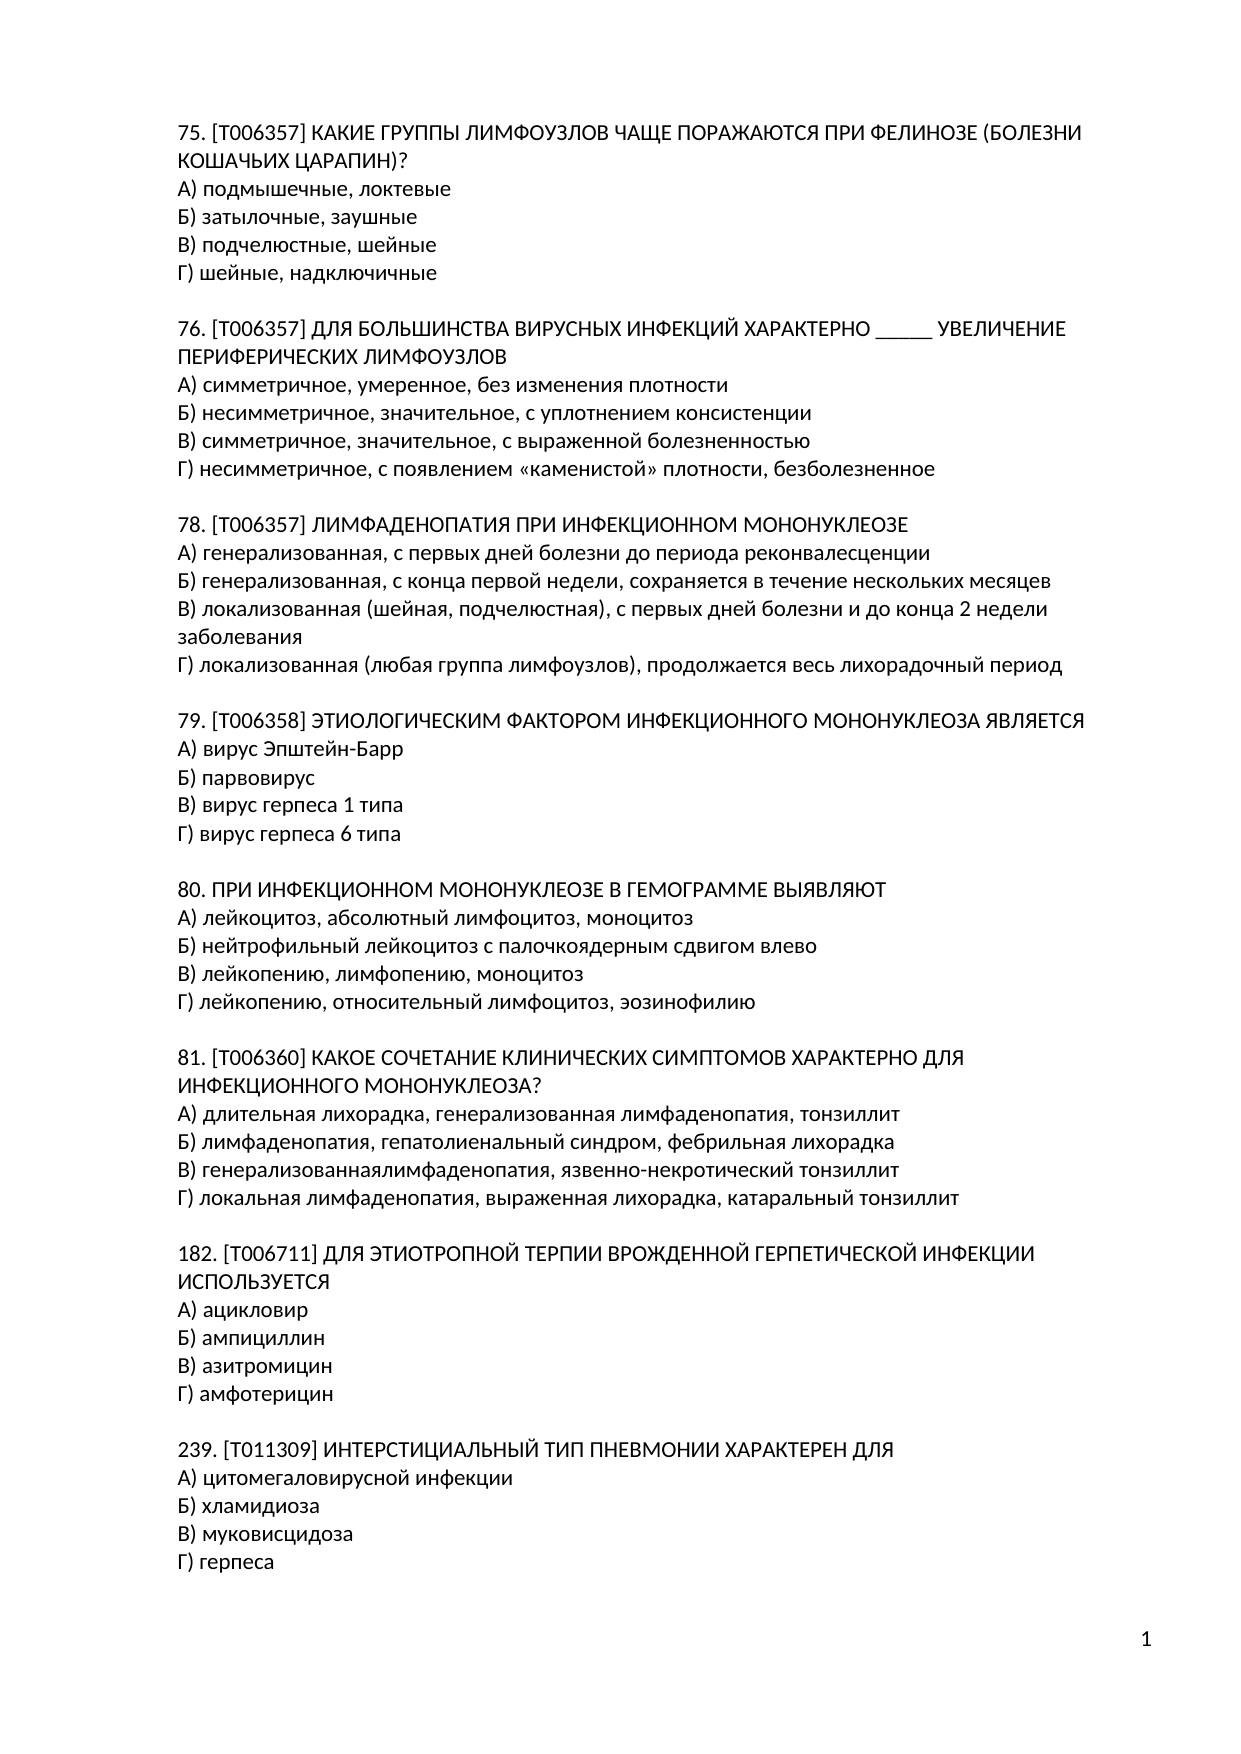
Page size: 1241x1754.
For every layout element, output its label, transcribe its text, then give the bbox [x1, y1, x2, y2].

text Г) амфотерицин [177, 1379, 1152, 1407]
text А) симметричное, умеренное, без изменения плотности [177, 370, 1152, 398]
text А) подмышечные, локтевые [177, 174, 1152, 202]
text В) симметричное, значительное, с выраженной болезненностью [177, 426, 1152, 454]
text А) генерализованная, с первых дней болезни до периода реконвалесценции [177, 538, 1152, 566]
text Г) шейные, надключичные [177, 258, 1152, 286]
text В) генерализованнаялимфаденопатия, язвенно-некротический тонзиллит [177, 1155, 1152, 1183]
text А) цитомегаловирусной инфекции [177, 1463, 1152, 1491]
text А) длительная лихорадка, генерализованная лимфаденопатия, тонзиллит [177, 1099, 1152, 1127]
text Б) лимфаденопатия, гепатолиенальный синдром, фебрильная лихорадка [177, 1127, 1152, 1155]
text В) муковисцидоза [177, 1519, 1152, 1547]
text 239. [T011309] ИНТЕРСТИЦИАЛЬНЫЙ ТИП ПНЕВМОНИИ ХАРАКТЕРЕН ДЛЯ [177, 1435, 1152, 1463]
text 182. [T006711] ДЛЯ ЭТИОТРОПНОЙ ТЕРПИИ ВРОЖДЕННОЙ ГЕРПЕТИЧЕСКОЙ ИНФЕКЦИИ ИСПОЛЬЗУЕТСЯ [177, 1239, 1152, 1295]
text А) лейкоцитоз, абсолютный лимфоцитоз, моноцитоз [177, 903, 1152, 931]
text 79. [T006358] ЭТИОЛОГИЧЕСКИМ ФАКТОРОМ ИНФЕКЦИОННОГО МОНОНУКЛЕОЗА ЯВЛЯЕТСЯ [177, 707, 1152, 734]
text Г) локальная лимфаденопатия, выраженная лихорадка, катаральный тонзиллит [177, 1183, 1152, 1211]
text Г) локализованная (любая группа лимфоузлов), продолжается весь лихорадочный период [177, 651, 1152, 678]
text Б) затылочные, заушные [177, 202, 1152, 230]
text А) вирус Эпштейн-Барр [177, 734, 1152, 763]
text Б) нейтрофильный лейкоцитоз с палочкоядерным сдвигом влево [177, 931, 1152, 959]
text Г) лейкопению, относительный лимфоцитоз, эозинофилию [177, 987, 1152, 1015]
text 76. [T006357] ДЛЯ БОЛЬШИНСТВА ВИРУСНЫХ ИНФЕКЦИЙ ХАРАКТЕРНО _____ УВЕЛИЧЕНИЕ ПЕРИФЕРИЧЕСКИХ ЛИМФОУЗЛОВ [177, 314, 1152, 370]
text Г) несимметричное, с появлением «каменистой» плотности, безболезненное [177, 454, 1152, 482]
text Б) несимметричное, значительное, с уплотнением консистенции [177, 398, 1152, 426]
text В) локализованная (шейная, подчелюстная), с первых дней болезни и до конца 2 недели заболевания [177, 594, 1152, 651]
text Б) генерализованная, с конца первой недели, сохраняется в течение нескольких месяцев [177, 566, 1152, 594]
text 78. [T006357] ЛИМФАДЕНОПАТИЯ ПРИ ИНФЕКЦИОННОМ МОНОНУКЛЕОЗЕ [177, 510, 1152, 538]
text Г) вирус герпеса 6 типа [177, 819, 1152, 847]
text В) лейкопению, лимфопению, моноцитоз [177, 959, 1152, 987]
text 75. [T006357] КАКИЕ ГРУППЫ ЛИМФОУЗЛОВ ЧАЩЕ ПОРАЖАЮТСЯ ПРИ ФЕЛИНОЗЕ (БОЛЕЗНИ КОШАЧЬИХ ЦАРАПИН)? [177, 118, 1152, 174]
text 80. ПРИ ИНФЕКЦИОННОМ МОНОНУКЛЕОЗЕ В ГЕМОГРАММЕ ВЫЯВЛЯЮТ [177, 875, 1152, 903]
text А) ацикловир [177, 1295, 1152, 1323]
text 81. [T006360] КАКОЕ СОЧЕТАНИЕ КЛИНИЧЕСКИХ СИМПТОМОВ ХАРАКТЕРНО ДЛЯ ИНФЕКЦИОННОГО МОНОНУКЛЕОЗА? [177, 1043, 1152, 1099]
text Б) ампициллин [177, 1323, 1152, 1351]
text В) азитромицин [177, 1351, 1152, 1379]
text Г) герпеса [177, 1547, 1152, 1575]
text Б) парвовирус [177, 763, 1152, 791]
text Б) хламидиоза [177, 1491, 1152, 1519]
text В) подчелюстные, шейные [177, 230, 1152, 258]
text В) вирус герпеса 1 типа [177, 791, 1152, 819]
